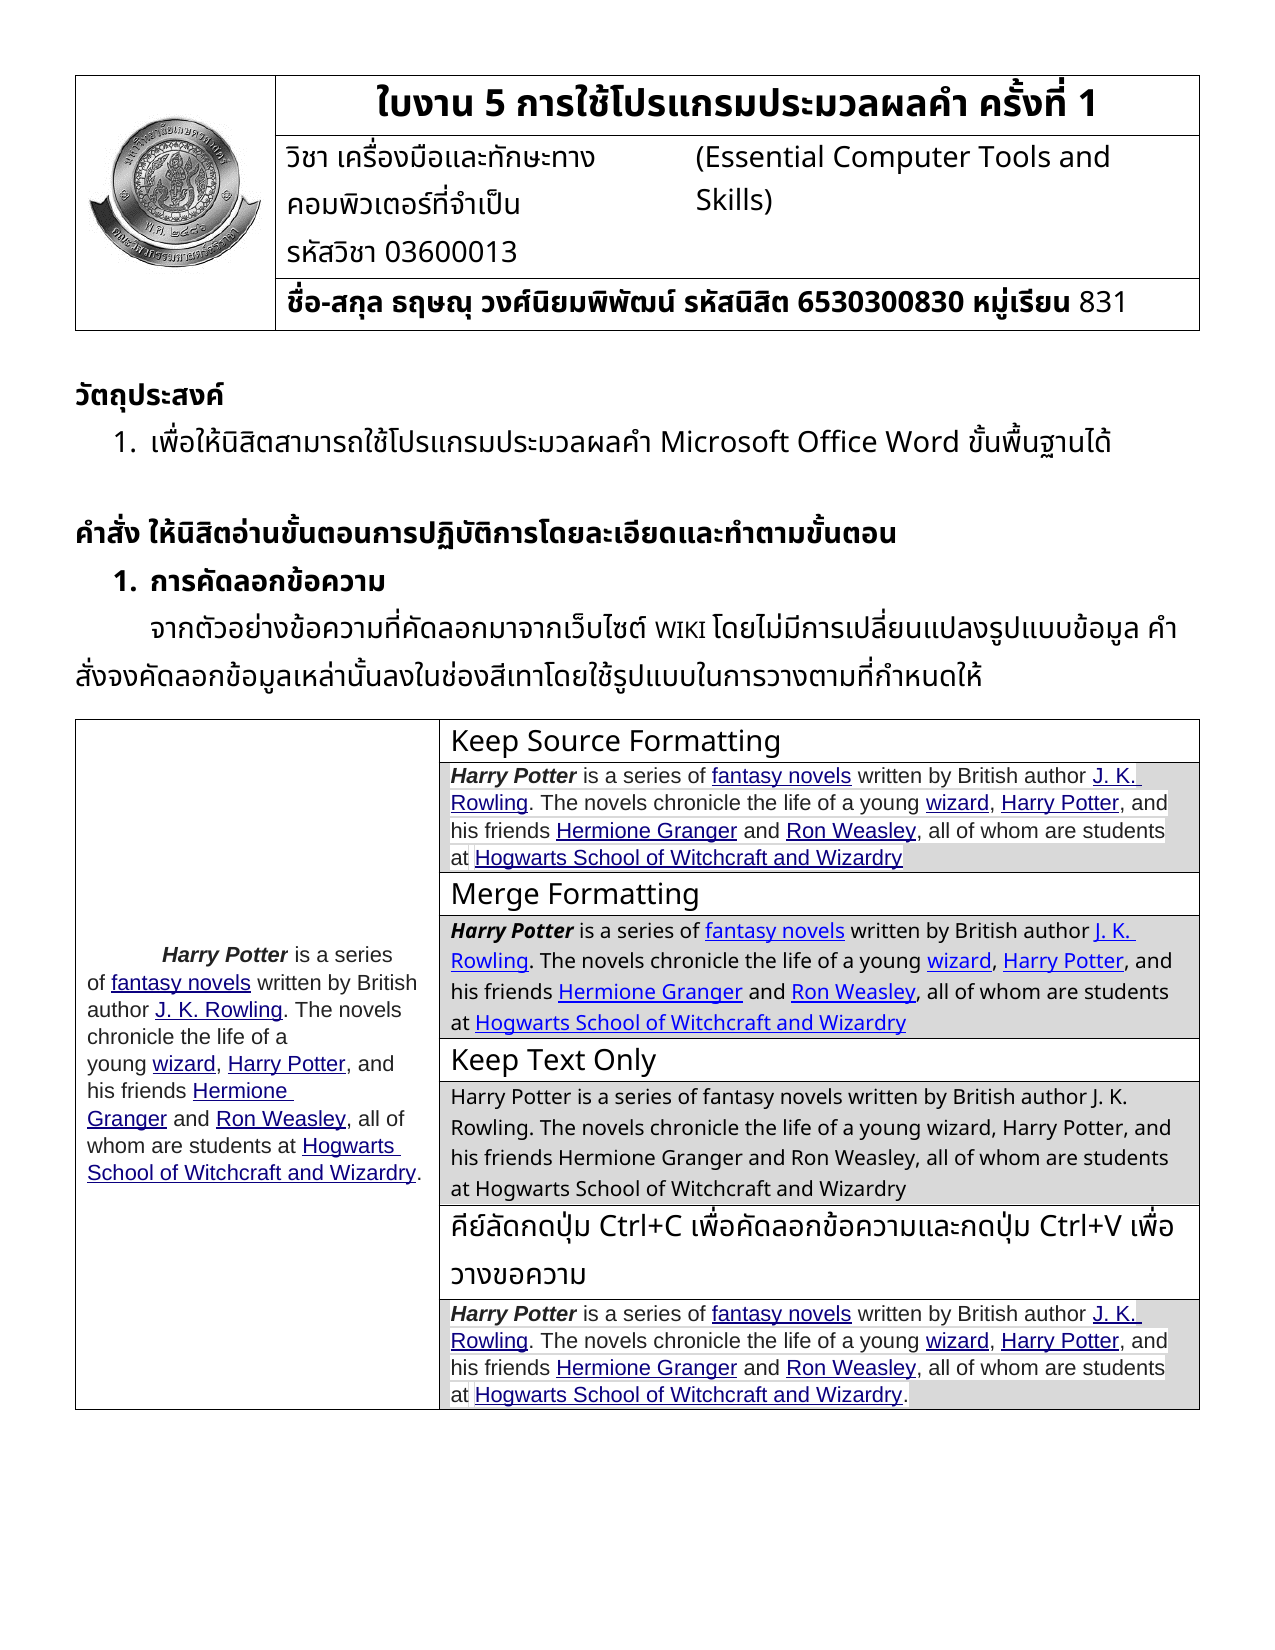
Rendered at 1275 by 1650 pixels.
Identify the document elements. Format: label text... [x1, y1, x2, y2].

text วัตถุประสงค์ [75, 374, 1200, 418]
table_header ใบงาน 5 การใช้โปรแกรมประมวลผลคำ ครั้งที่ 1 [276, 76, 1199, 135]
table_cell Harry Potter is a series of fantasy novels written by British author J. K. Rowling. The novels chronicle the life of a young wizard, Harry Potter, and his friends Hermione Granger and Ron Weasley, all of whom are students at Hogwarts School of Witchcraft and Wizardry [440, 763, 1199, 872]
table_cell วิชา เครื่องมือและทักษะทางคอมพิวเตอร์ที่จำเป็น รหัสวิชา 03600013 [276, 136, 684, 277]
table_header Keep Source Formatting [440, 720, 1199, 762]
table_header Harry Potter is a series of fantasy novels written by British author J. K. Rowling. The novels chronicle the life of a young wizard, Harry Potter, and his friends Hermione Granger and Ron Weasley, all of whom are students at Hogwarts School of Witchcraft and Wizardry. [76, 720, 439, 1409]
table_cell Harry Potter is a series of fantasy novels written by British author J. K. Rowling. The novels chronicle the life of a young wizard, Harry Potter, and his friends Hermione Granger and Ron Weasley, all of whom are students at Hogwarts School of Witchcraft and Wizardry [440, 1082, 1199, 1204]
text จากตัวอย่างข้อความที่คัดลอกมาจากเว็บไซต์ WIKI โดยไม่มีการเปลี่ยนแปลงรูปแบบข้อมูล คำสั่งจงคัดลอกข้อมูลเหล่านั้นลงในช่องสีเทาโดยใช้รูปแบบในการวางตามที่กำหนดให้ [75, 608, 1200, 699]
table_cell คีย์ลัดกดปุ่ม Ctrl+C เพื่อคัดลอกข้อความและกดปุ่ม Ctrl+V เพื่อวางขอความ [440, 1206, 1199, 1299]
list คำสั่ง ให้นิสิตอ่านขั้นตอนการปฏิบัติการโดยละเอียดและทำตามขั้นตอน [75, 512, 1200, 556]
list การคัดลอกข้อความ [112, 560, 1200, 604]
table_cell Harry Potter is a series of fantasy novels written by British author J. K. Rowling. The novels chronicle the life of a young wizard, Harry Potter, and his friends Hermione Granger and Ron Weasley, all of whom are students at Hogwarts School of Witchcraft and Wizardry. [440, 1300, 1199, 1409]
table_cell Keep Text Only [440, 1039, 1199, 1081]
table_cell Merge Formatting [440, 873, 1199, 915]
table_cell Harry Potter is a series of fantasy novels written by British author J. K. Rowling. The novels chronicle the life of a young wizard, Harry Potter, and his friends Hermione Granger and Ron Weasley, all of whom are students at Hogwarts School of Witchcraft and Wizardry [440, 916, 1199, 1038]
list เพื่อให้นิสิตสามารถใช้โปรแกรมประมวลผลคำ Microsoft Office Word ขั้นพื้นฐานได้ [112, 422, 1200, 466]
table_cell (Essential Computer Tools and Skills) [684, 136, 1199, 277]
table_cell ชื่อ-สกุล รหัสนิสิต หมู่เรียน [276, 279, 1199, 330]
table_header [76, 76, 275, 330]
